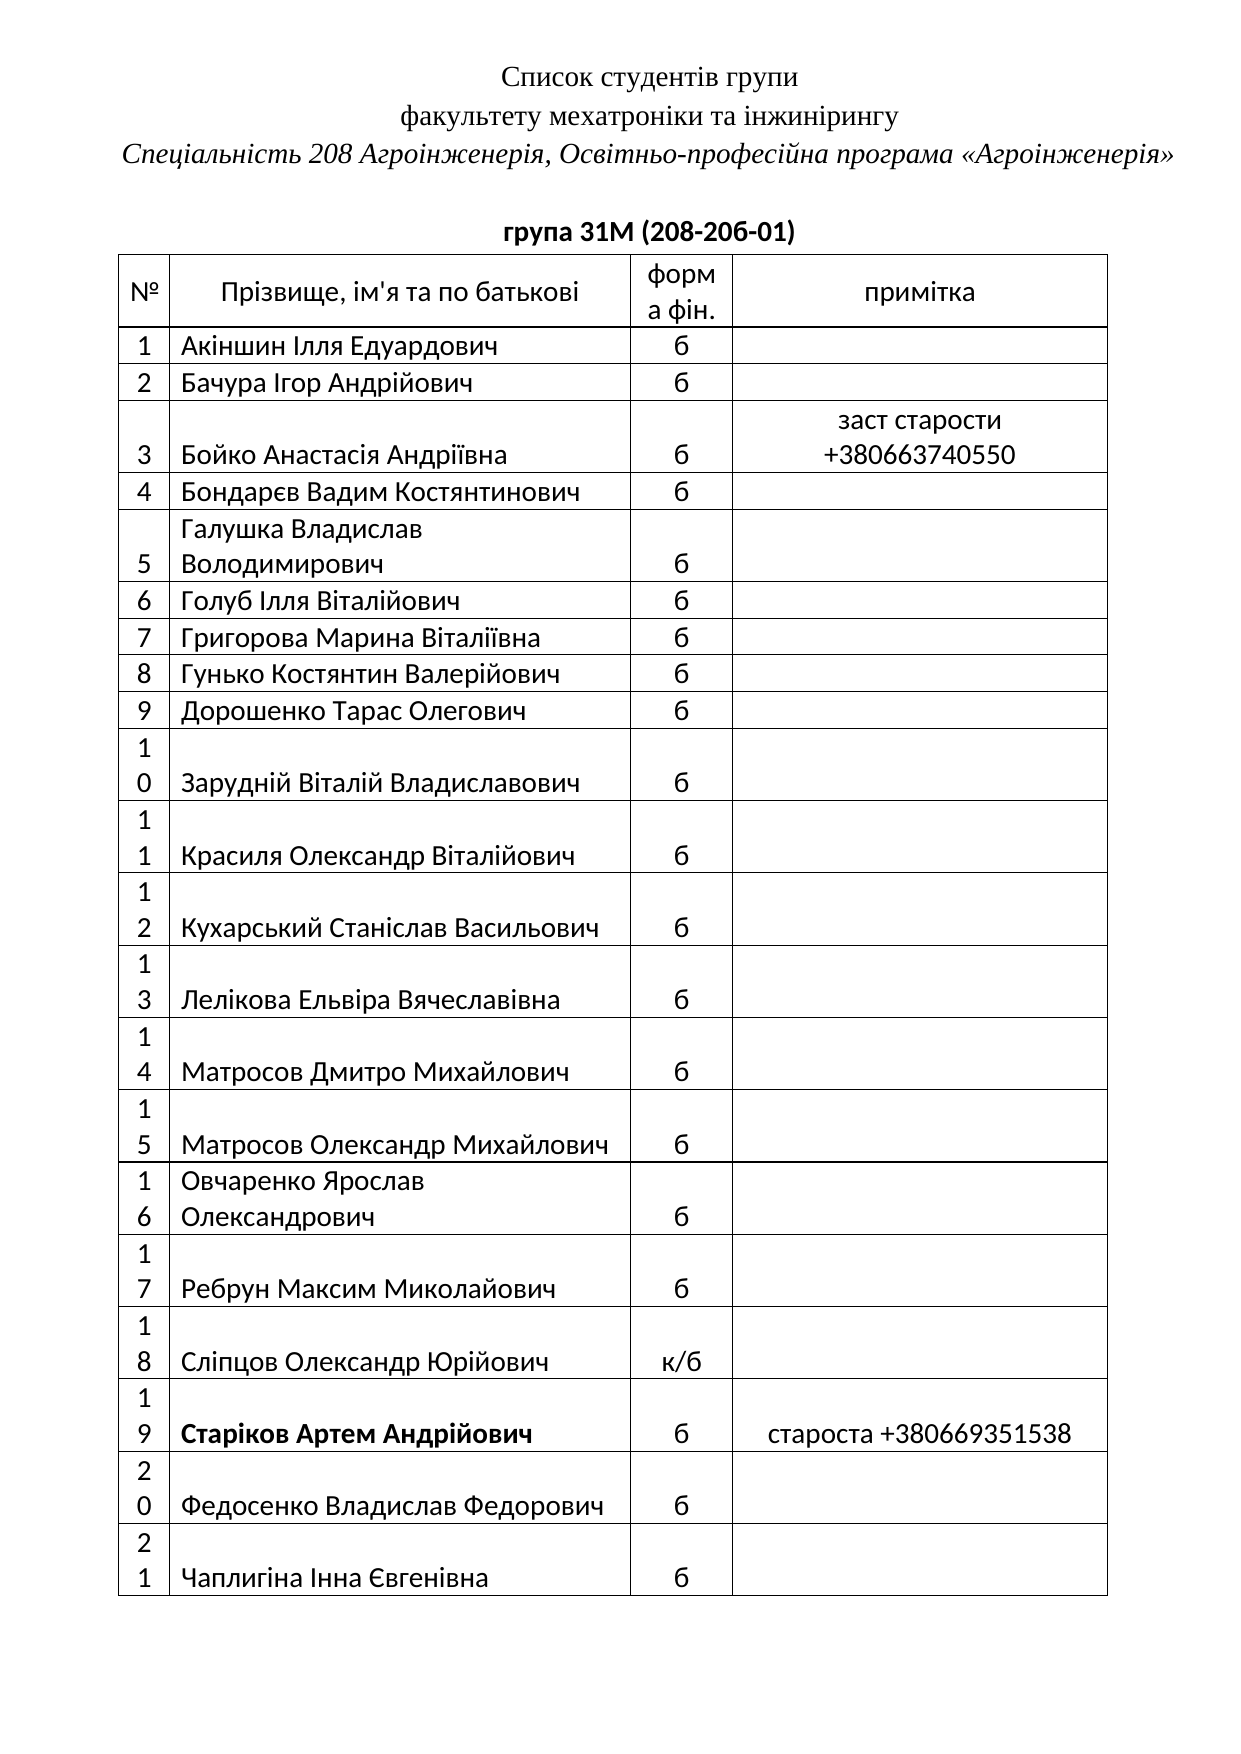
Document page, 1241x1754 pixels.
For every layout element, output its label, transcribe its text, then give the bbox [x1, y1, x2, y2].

table_cell 3 [119, 401, 169, 472]
table_cell 16 [119, 1163, 169, 1234]
text Список студентів групи [118, 59, 1181, 93]
table_cell б [631, 1379, 732, 1451]
table_cell б [631, 1235, 732, 1306]
table_cell [733, 364, 1107, 400]
table_cell 11 [119, 801, 169, 872]
table_cell Григорова Марина Віталіївна [170, 619, 630, 654]
table_cell Гунько Костянтин Валерійович [170, 655, 630, 691]
table_cell б [631, 1090, 732, 1161]
table_cell Бондарєв Вадим Костянтинович [170, 473, 630, 509]
table_cell Дорошенко Тарас Олегович [170, 692, 630, 728]
table_cell 7 [119, 619, 169, 654]
table_cell [733, 1163, 1107, 1234]
table_cell [733, 655, 1107, 691]
table_cell Матросов Олександр Михайлович [170, 1090, 630, 1161]
table_cell 6 [119, 582, 169, 618]
table_cell [733, 510, 1107, 581]
table_cell 5 [119, 510, 169, 581]
table_cell Федосенко Владислав Федорович [170, 1452, 630, 1523]
table_cell 2 [119, 364, 169, 400]
table_cell б [631, 510, 732, 581]
table_cell 9 [119, 692, 169, 728]
table_cell б [631, 655, 732, 691]
table_cell б [631, 692, 732, 728]
table_cell [733, 801, 1107, 872]
table_cell Акіншин Ілля Едуардович [170, 328, 630, 363]
table_cell Овчаренко Ярослав Олександрович [170, 1163, 630, 1234]
text Спеціальність 208 Агроінженерія, Освітньо-професійна програма «Агроінженерія» [118, 136, 1181, 170]
table_cell 14 [119, 1018, 169, 1089]
table_cell заст старости +380663740550 [733, 401, 1107, 472]
table_cell б [631, 801, 732, 872]
table_cell 13 [119, 946, 169, 1017]
table_cell б [631, 1524, 732, 1595]
table_cell Лелікова Ельвіра Вячеславівна [170, 946, 630, 1017]
table_cell [733, 692, 1107, 728]
table_cell б [631, 619, 732, 654]
table_cell б [631, 401, 732, 472]
table_cell Старіков Артем Андрійович [170, 1379, 630, 1451]
table_cell Сліпцов Олександр Юрійович [170, 1307, 630, 1378]
table_cell 1 [119, 328, 169, 363]
table_cell б [631, 473, 732, 509]
table_cell Голуб Ілля Віталійович [170, 582, 630, 618]
text факультету мехатроніки та інжинірингу [118, 98, 1181, 131]
table_cell 18 [119, 1307, 169, 1378]
table_cell 19 [119, 1379, 169, 1451]
table_cell Кухарський Станіслав Васильович [170, 873, 630, 944]
table_header примітка [733, 255, 1107, 326]
table_cell [733, 473, 1107, 509]
table_cell б [631, 873, 732, 944]
table_header Прізвище, ім'я та по батькові [170, 255, 630, 326]
table_cell Матросов Дмитро Михайлович [170, 1018, 630, 1089]
table_cell 12 [119, 873, 169, 944]
table_cell б [631, 1018, 732, 1089]
table_cell 17 [119, 1235, 169, 1306]
table_cell [733, 873, 1107, 944]
table_cell б [631, 328, 732, 363]
table_cell [733, 328, 1107, 363]
table_cell Ребрун Максим Миколайович [170, 1235, 630, 1306]
table_cell Галушка Владислав Володимирович [170, 510, 630, 581]
table_cell б [631, 946, 732, 1017]
table_header № [119, 255, 169, 326]
table_cell 10 [119, 729, 169, 800]
table_header форма фін. [631, 255, 732, 326]
table_cell к/б [631, 1307, 732, 1378]
table_cell [733, 619, 1107, 654]
table_cell б [631, 1452, 732, 1523]
table_cell [733, 946, 1107, 1017]
table_cell 21 [119, 1524, 169, 1595]
table_cell Зарудній Віталій Владиславович [170, 729, 630, 800]
table_cell 8 [119, 655, 169, 691]
table_cell 20 [119, 1452, 169, 1523]
table_cell 4 [119, 473, 169, 509]
table_cell б [631, 364, 732, 400]
table_cell Бачура Ігор Андрійович [170, 364, 630, 400]
table_cell Чаплигіна Інна Євгенівна [170, 1524, 630, 1595]
table_cell [733, 1090, 1107, 1161]
text група 31М (208-20б-01) [118, 213, 1181, 249]
table_cell Бойко Анастасія Андріївна [170, 401, 630, 472]
table_cell [733, 1307, 1107, 1378]
table_cell б [631, 729, 732, 800]
table_cell Красиля Олександр Віталійович [170, 801, 630, 872]
table_cell [733, 582, 1107, 618]
table_cell [733, 1524, 1107, 1595]
table_cell б [631, 1163, 732, 1234]
table_cell б [631, 582, 732, 618]
table_cell [733, 1235, 1107, 1306]
table_cell [733, 1452, 1107, 1523]
table_cell 15 [119, 1090, 169, 1161]
table_cell [733, 1018, 1107, 1089]
table_cell [733, 729, 1107, 800]
table_cell староста +380669351538 [733, 1379, 1107, 1451]
